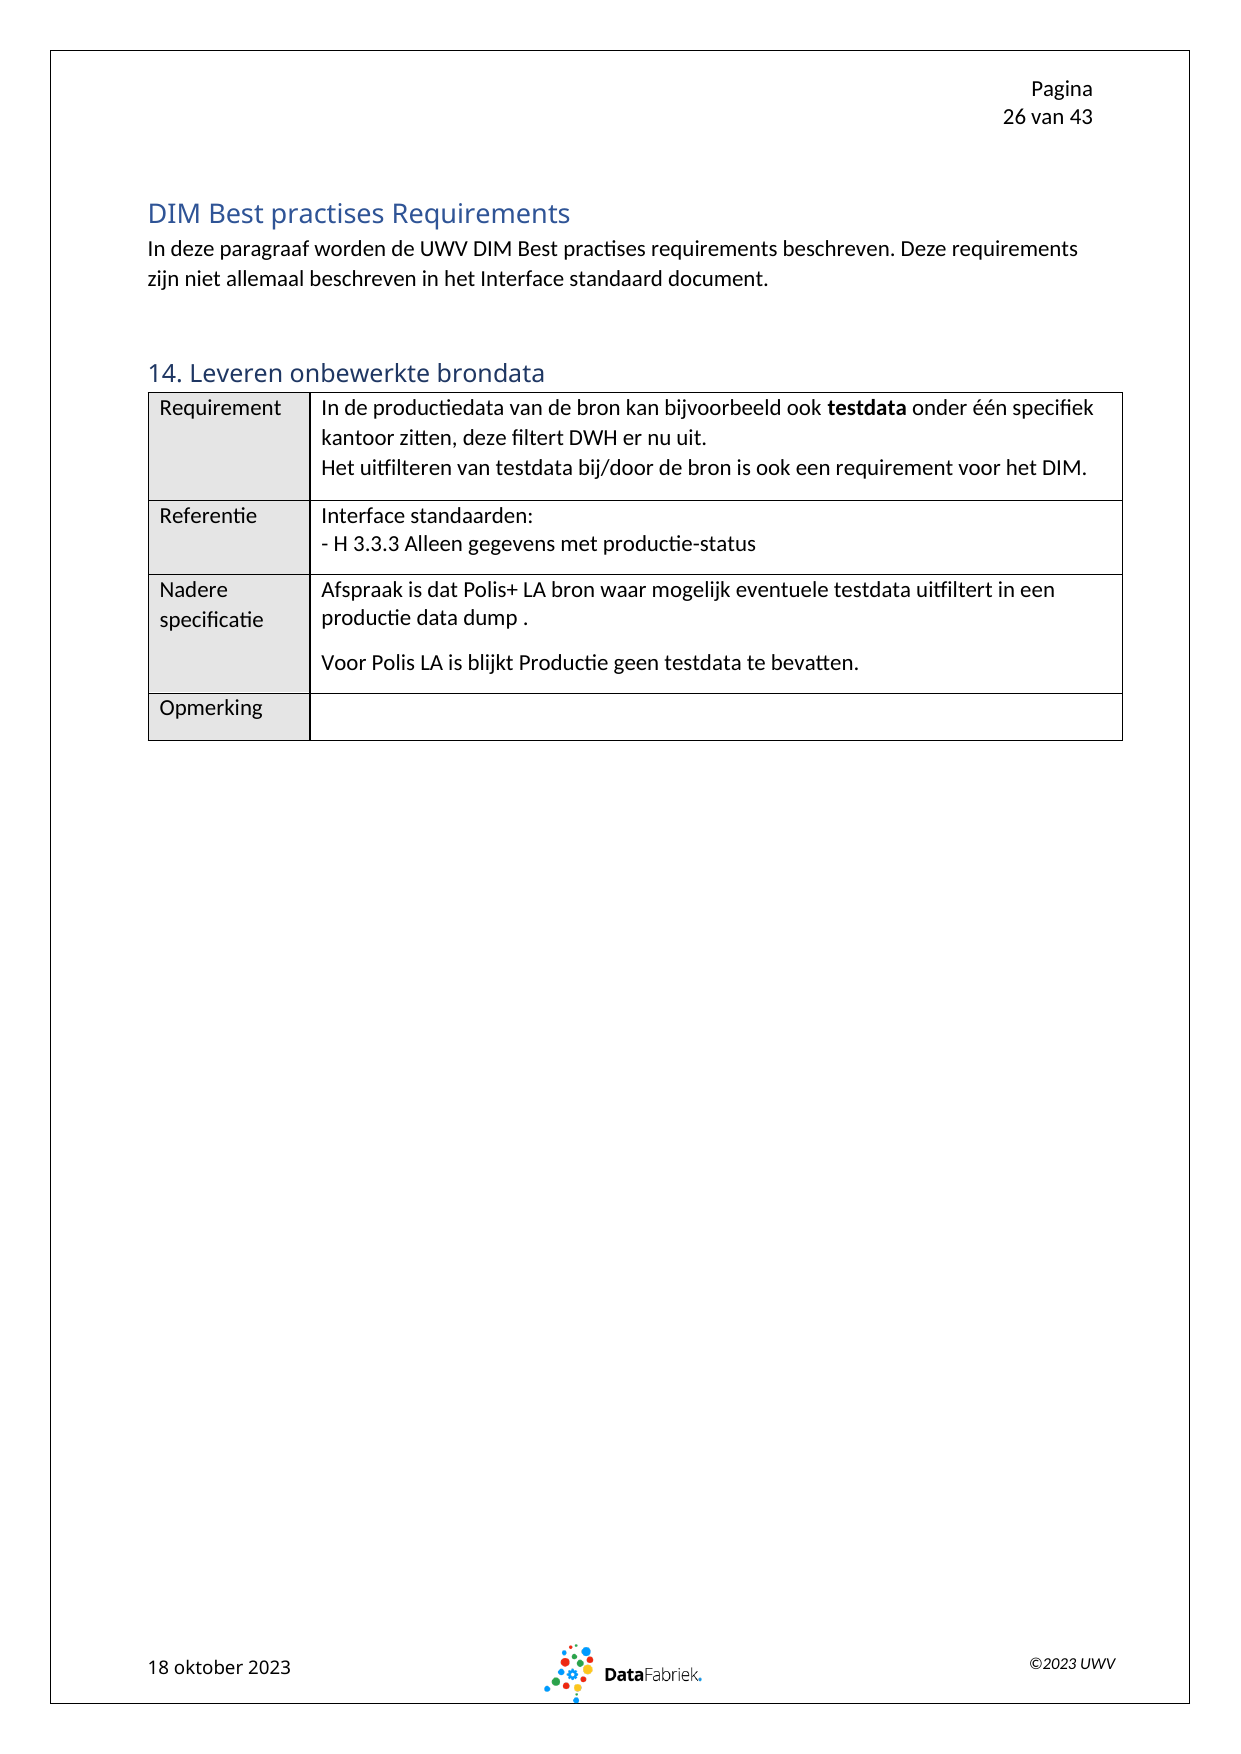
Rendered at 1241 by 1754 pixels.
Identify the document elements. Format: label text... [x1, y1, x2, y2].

table_cell Nadere specificatie [149, 575, 309, 692]
subtitle DIM Best practises Requirements [147, 194, 1093, 231]
table_cell [311, 694, 1122, 740]
table_cell Opmerking [149, 694, 309, 740]
text In deze paragraaf worden de UWV DIM Best practises requirements beschreven. Deze requirements zijn niet allemaal beschreven in het Interface standaard document. [147, 234, 1093, 292]
picture [537, 1635, 704, 1710]
table_cell Afspraak is dat Polis+ LA bron waar mogelijk eventuele testdata uitfiltert in een productie data dump . Voor Polis LA is blijkt Productie geen testdata te bevatten. [311, 575, 1122, 692]
table_cell Interface standaarden: - H 3.3.3 Alleen gegevens met productie-status [311, 501, 1122, 574]
table_cell Referentie [149, 501, 309, 574]
subtitle 14. Leveren onbewerkte brondata [147, 355, 1093, 389]
table_header Requirement [149, 393, 309, 500]
table_header In de productiedata van de bron kan bijvoorbeeld ook testdata onder één specifiek kantoor zitten, deze filtert DWH er nu uit. Het uitfilteren van testdata bij/door de bron is ook een requirement voor het DIM. [311, 393, 1122, 500]
